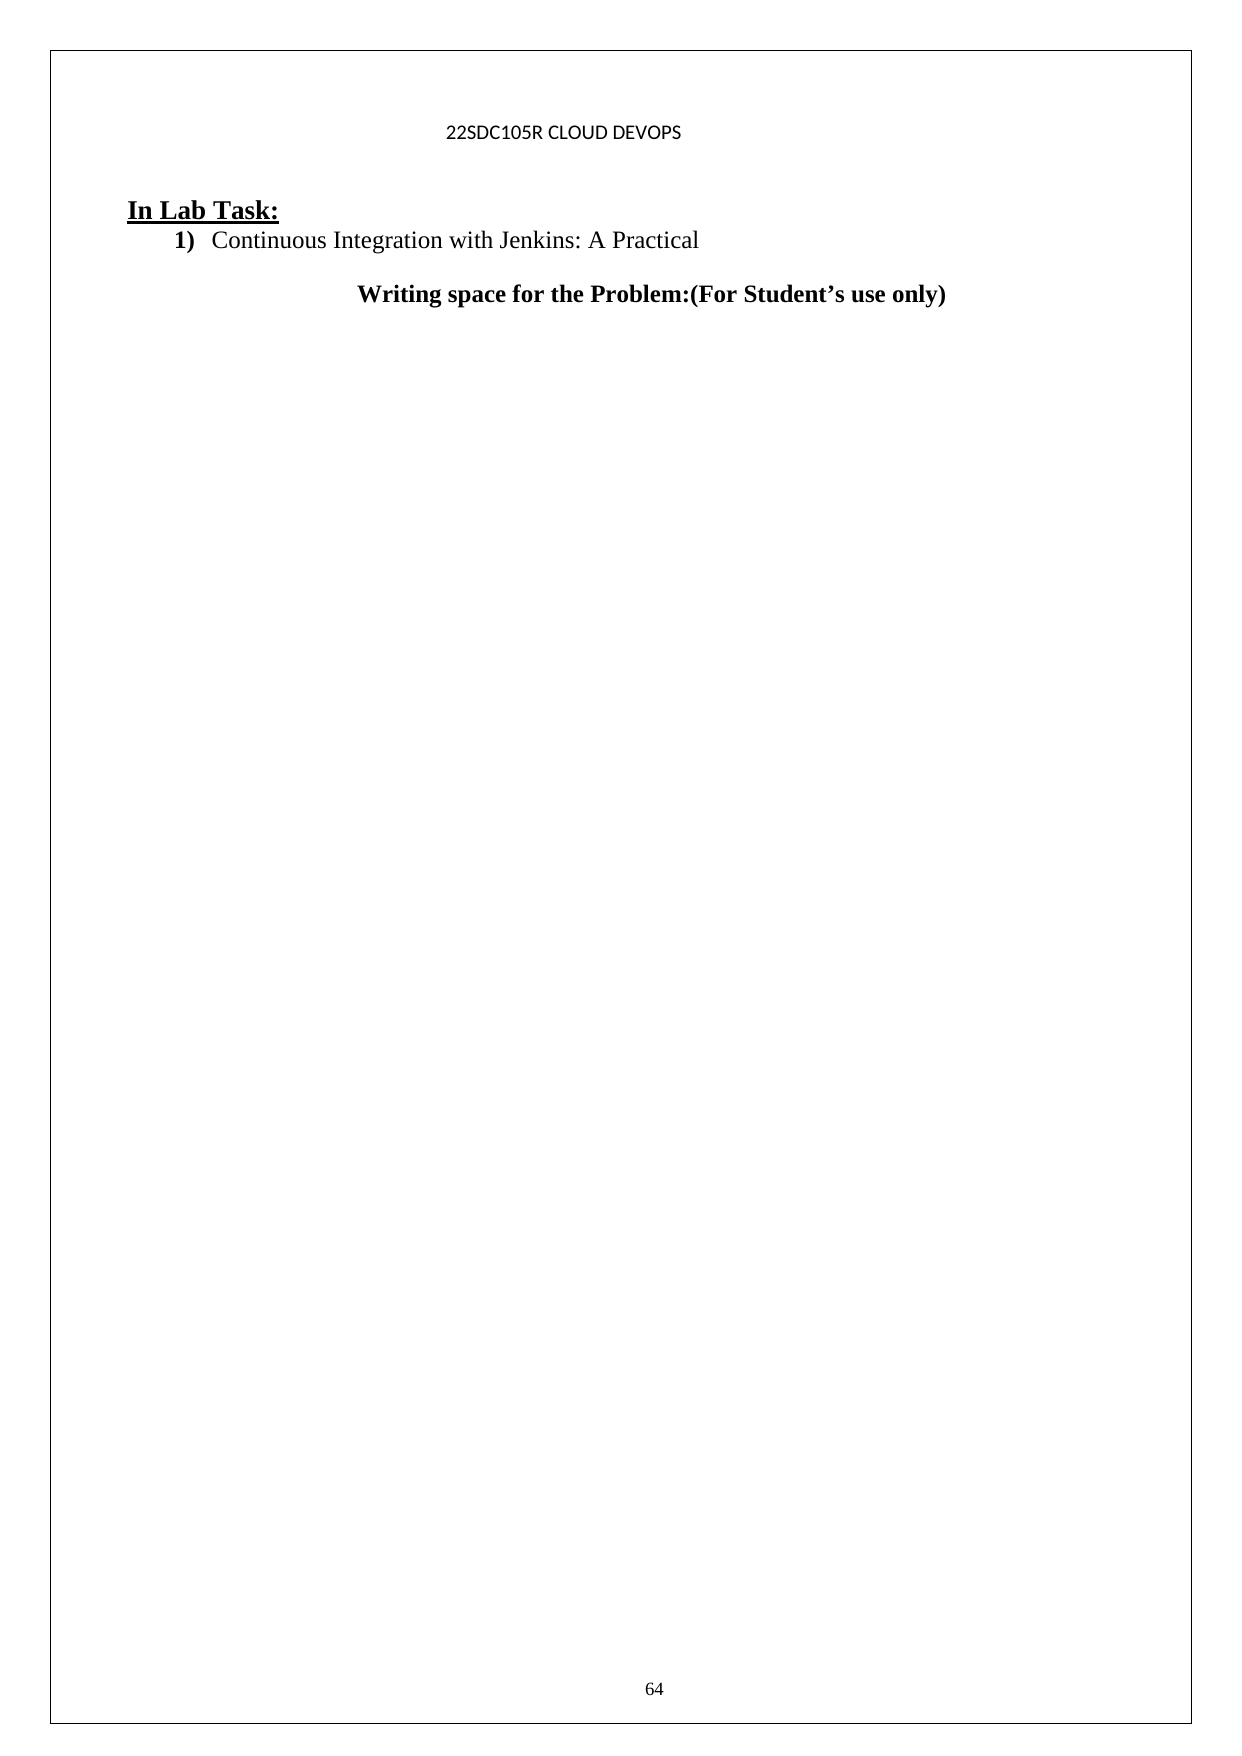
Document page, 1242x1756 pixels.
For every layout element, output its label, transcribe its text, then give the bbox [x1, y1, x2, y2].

subtitle Writing space for the Problem:(For Student’s use only) [127, 279, 1026, 308]
list Continuous Integration with Jenkins: A Practical [174, 226, 1181, 254]
text In Lab Task: [127, 194, 1181, 226]
